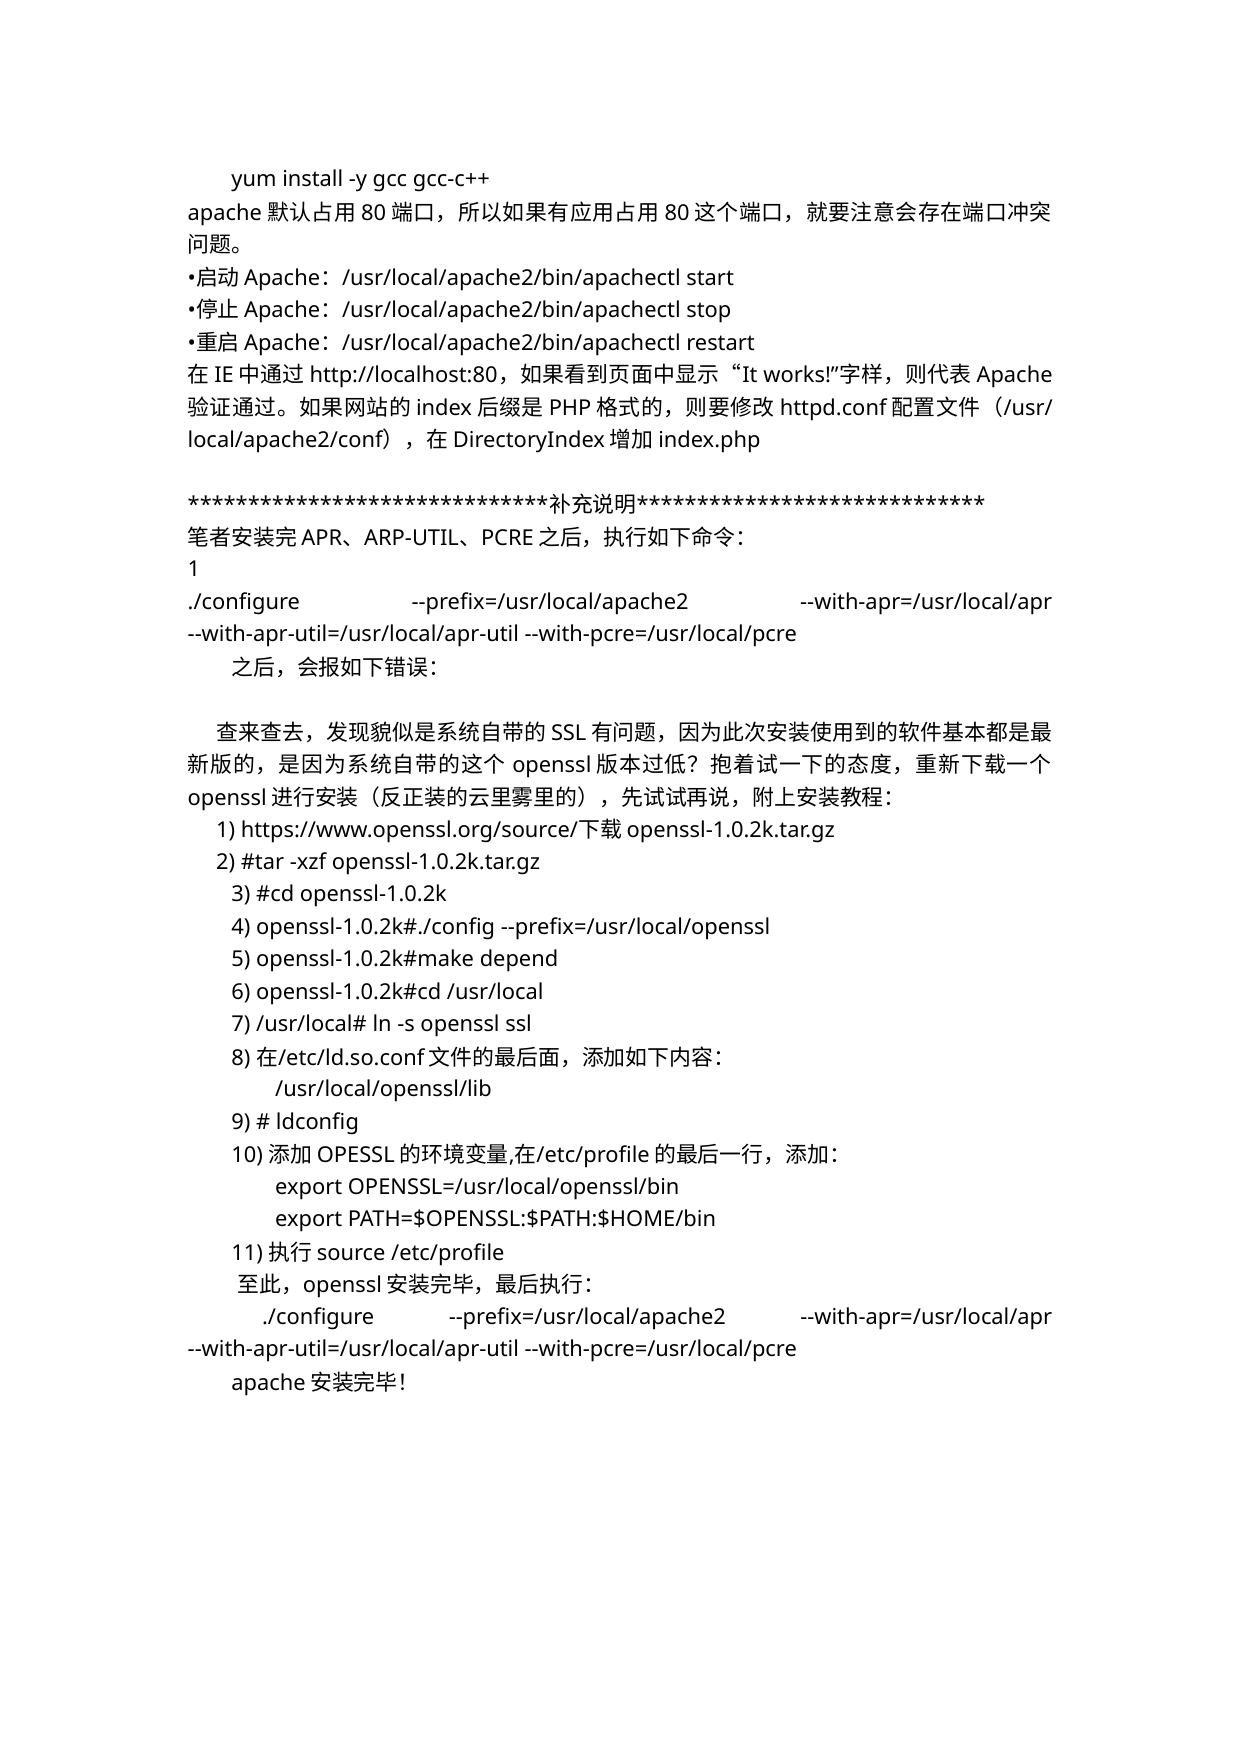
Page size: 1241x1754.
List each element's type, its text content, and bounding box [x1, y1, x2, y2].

text export PATH=$OPENSSL:$PATH:$HOME/bin [187, 1202, 1053, 1234]
text 11) 执行source /etc/profile [187, 1234, 1053, 1267]
text 至此，openssl安装完毕，最后执行： [187, 1267, 1053, 1299]
text •重启Apache：/usr/local/apache2/bin/apachectl restart [187, 324, 1053, 357]
text 4) openssl-1.0.2k#./config --prefix=/usr/local/openssl [187, 909, 1053, 942]
text /usr/local/openssl/lib [187, 1072, 1053, 1104]
text •启动Apache：/usr/local/apache2/bin/apachectl start [187, 259, 1053, 292]
text •停止Apache：/usr/local/apache2/bin/apachectl stop [187, 292, 1053, 324]
text 7) /usr/local# ln -s openssl ssl [187, 1007, 1053, 1039]
text export OPENSSL=/usr/local/openssl/bin [187, 1169, 1053, 1202]
text 5) openssl-1.0.2k#make depend [187, 942, 1053, 974]
text yum install -y gcc gcc-c++ [187, 162, 1053, 194]
text 查来查去，发现貌似是系统自带的SSL有问题，因为此次安装使用到的软件基本都是最新版的，是因为系统自带的这个openssl版本过低？抱着试一下的态度，重新下载一个openssl进行安装（反正装的云里雾里的），先试试再说，附上安装教程： [187, 714, 1053, 812]
text 之后，会报如下错误： [187, 649, 1053, 682]
text apache默认占用80端口，所以如果有应用占用80这个端口，就要注意会存在端口冲突问题。 [187, 194, 1053, 259]
text ******************************补充说明***************************** [187, 487, 1053, 519]
text 2) #tar -xzf openssl-1.0.2k.tar.gz [187, 844, 1053, 877]
text 1 [187, 552, 1053, 584]
text 6) openssl-1.0.2k#cd /usr/local [187, 974, 1053, 1007]
text 在IE中通过http://localhost:80，如果看到页面中显示“It works!”字样，则代表Apache验证通过。如果网站的index后缀是PHP格式的，则要修改httpd.conf配置文件（/usr/local/apache2/conf），在DirectoryIndex增加 index.php [187, 357, 1053, 454]
text apache安装完毕！ [187, 1364, 1053, 1397]
text 10) 添加OPESSL的环境变量,在/etc/profile的最后一行，添加： [187, 1137, 1053, 1169]
text ./configure --prefix=/usr/local/apache2 --with-apr=/usr/local/apr --with-apr-util=/usr/local/apr-util --with-pcre=/usr/local/pcre [187, 1299, 1053, 1364]
text ./configure --prefix=/usr/local/apache2 --with-apr=/usr/local/apr --with-apr-util=/usr/local/apr-util --with-pcre=/usr/local/pcre [187, 584, 1053, 649]
text 1) https://www.openssl.org/source/下载openssl-1.0.2k.tar.gz [187, 812, 1053, 844]
text 8) 在/etc/ld.so.conf文件的最后面，添加如下内容： [187, 1039, 1053, 1072]
text 9) # ldconfig [187, 1104, 1053, 1137]
text 笔者安装完APR、ARP-UTIL、PCRE之后，执行如下命令： [187, 519, 1053, 552]
text 3) #cd openssl-1.0.2k [187, 877, 1053, 909]
